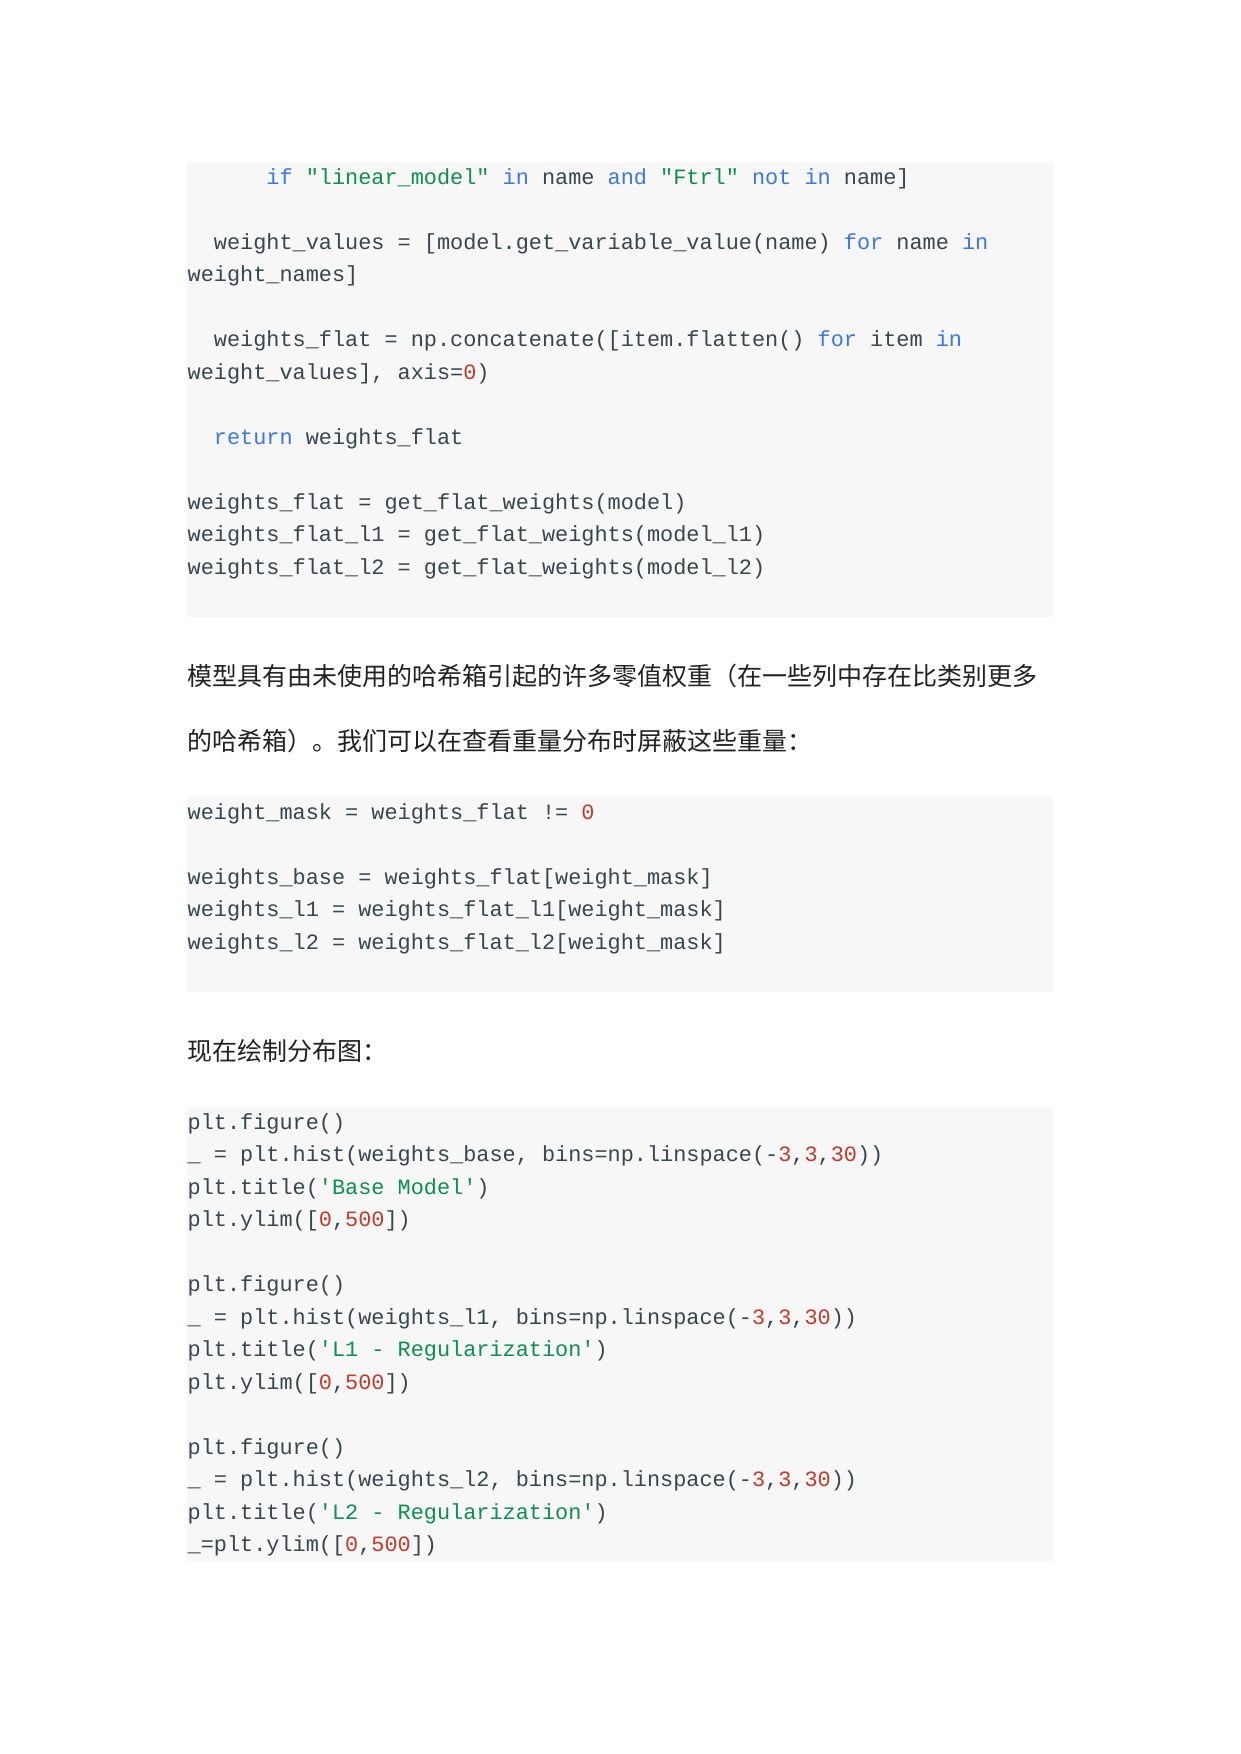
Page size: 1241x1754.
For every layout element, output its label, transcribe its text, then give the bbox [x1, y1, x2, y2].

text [187, 162, 1053, 617]
text 现在绘制分布图： [187, 1017, 1053, 1082]
text weight_mask = weights_flat != 0 weights_base = weights_flat[weight_mask] weights_l1 = weights_flat_l1[weight_mask] weights_l2 = weights_flat_l2[weight_mask] [187, 797, 1053, 992]
text 模型具有由未使用的哈希箱引起的许多零值权重（在一些列中存在比类别更多的哈希箱）。我们可以在查看重量分布时屏蔽这些重量： [187, 642, 1053, 772]
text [187, 1107, 1053, 1562]
